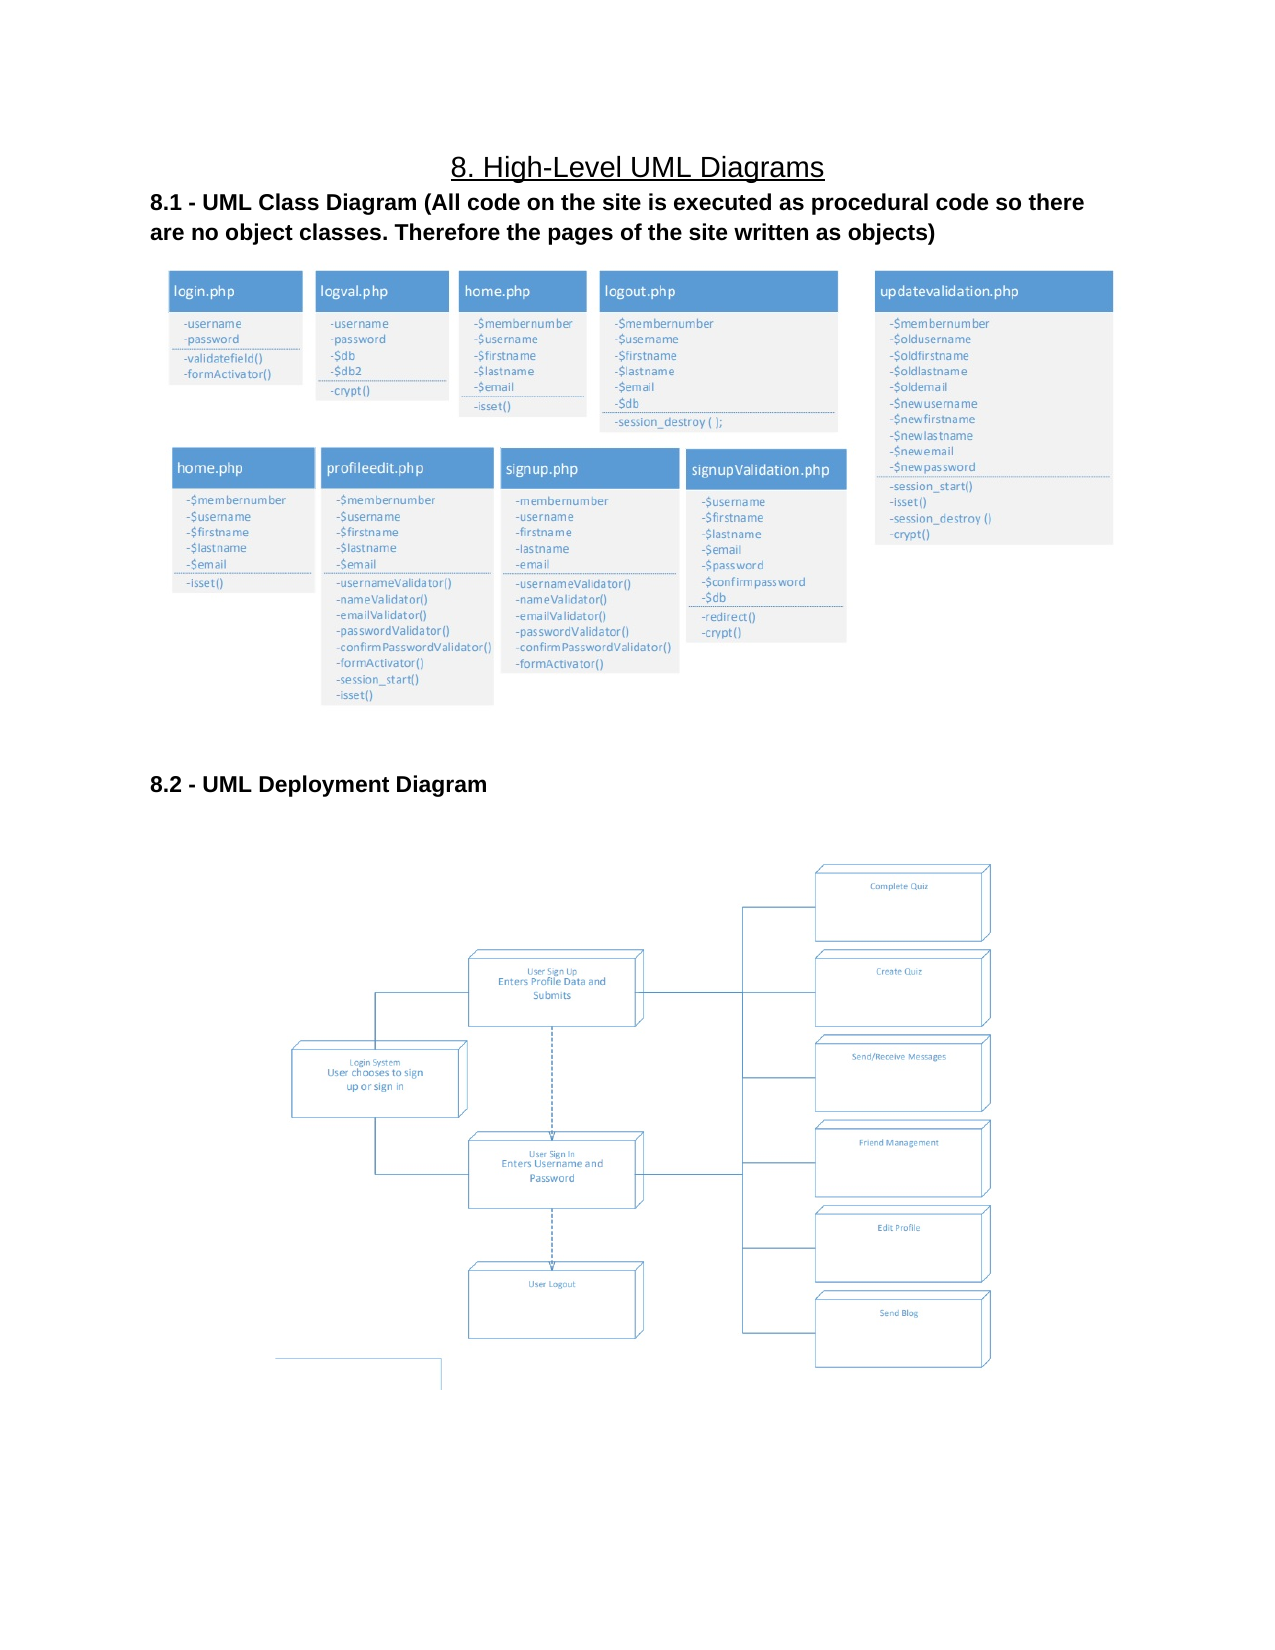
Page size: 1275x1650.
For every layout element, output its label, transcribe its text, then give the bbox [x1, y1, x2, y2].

text 8.2 - UML Deployment Diagram [150, 771, 1125, 797]
picture [150, 248, 1125, 729]
text 8. High-Level UML Diagrams [150, 150, 1125, 183]
picture [275, 839, 1000, 1390]
text 8.1 - UML Class Diagram (All code on the site is executed as procedural code so there are no object classes. Therefore the pages of the site written as objects) [150, 188, 1125, 245]
